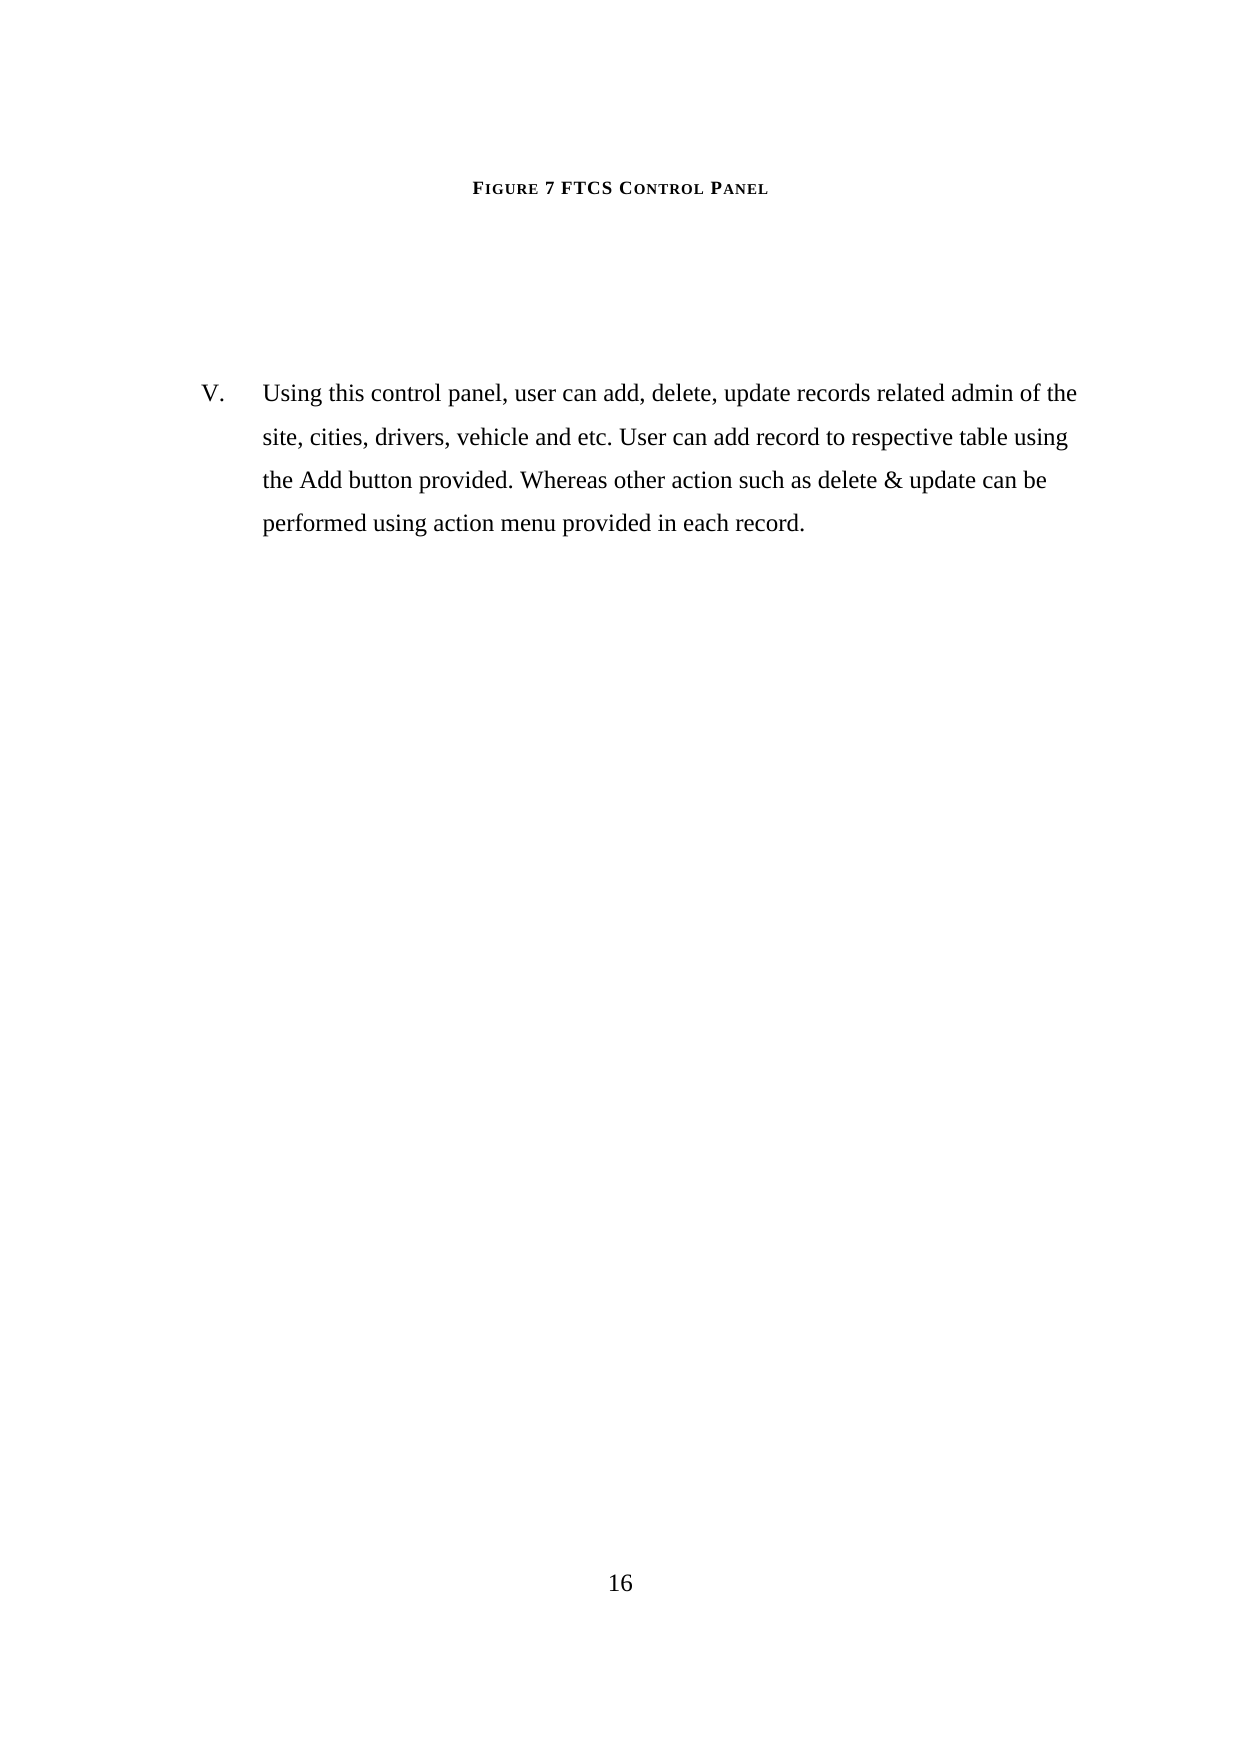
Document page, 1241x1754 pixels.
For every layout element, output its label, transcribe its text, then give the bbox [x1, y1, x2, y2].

text Figure 7 FTCS Control Panel [150, 177, 1090, 198]
list Using this control panel, user can add, delete, update records related admin of the site, cities, drivers, vehicle and etc. User can add record to respective table using the Add button provided. Whereas other action such as delete & update can be performed using action menu provided in each record. [225, 378, 1090, 537]
